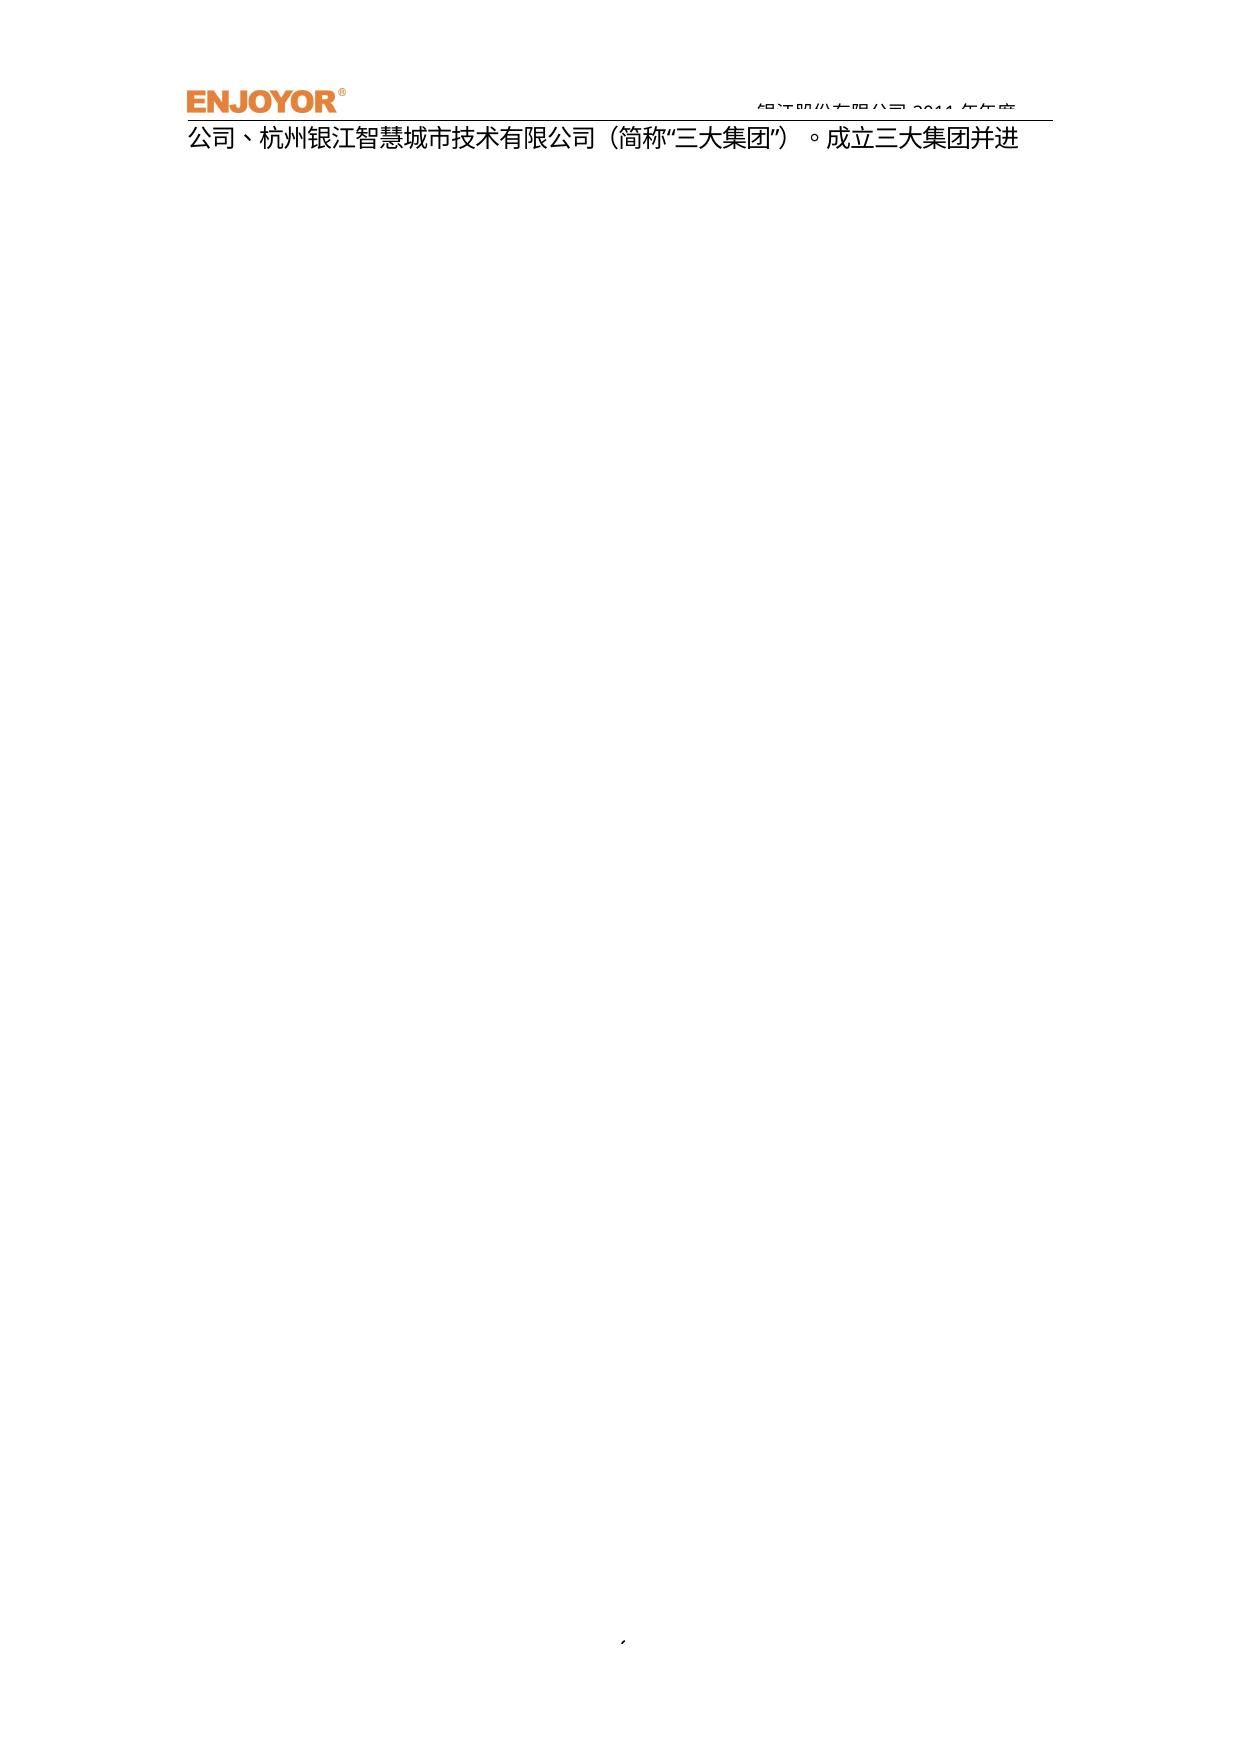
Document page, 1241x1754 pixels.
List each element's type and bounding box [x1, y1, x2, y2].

text [187, 121, 1053, 155]
picture [187, 88, 346, 113]
